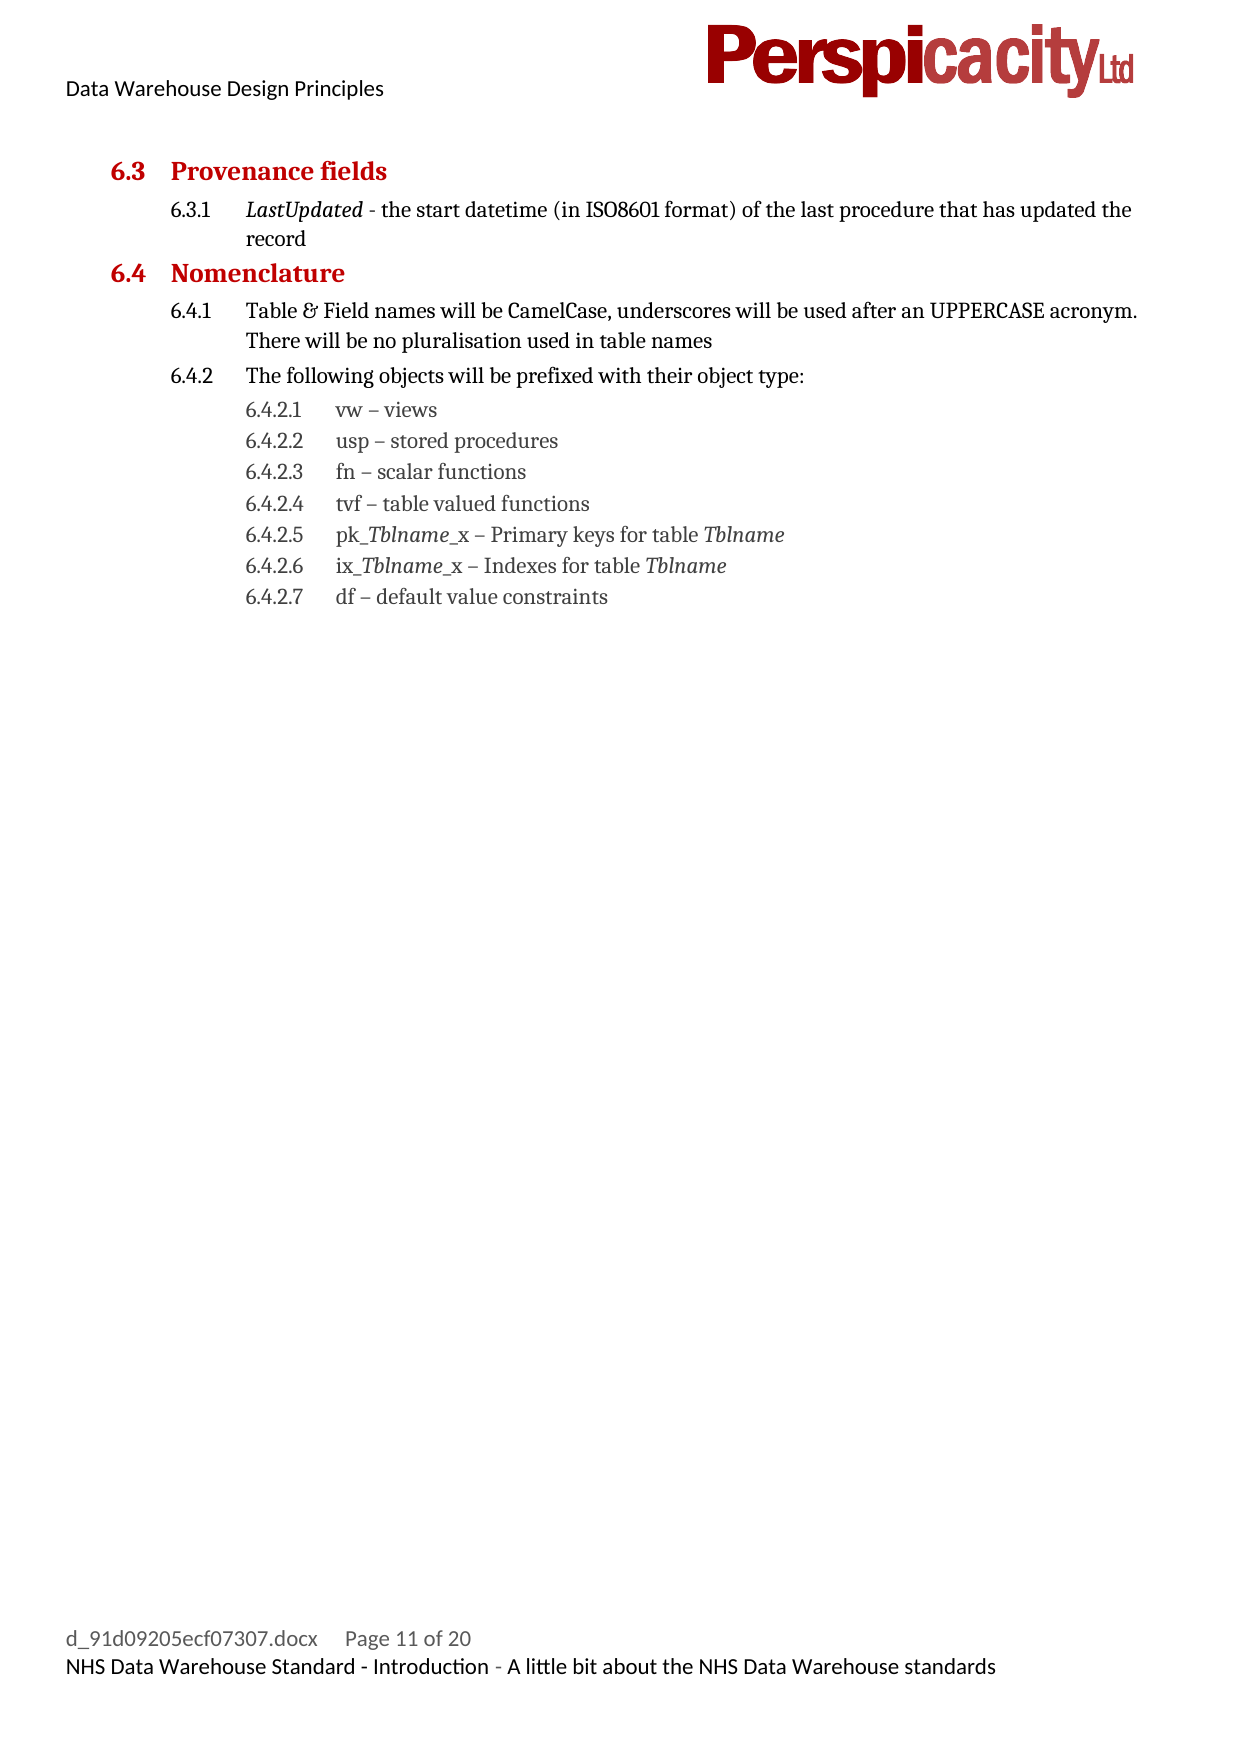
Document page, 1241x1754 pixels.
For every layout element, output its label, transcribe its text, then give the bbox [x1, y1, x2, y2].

subtitle usp – stored procedures [246, 427, 1172, 454]
subtitle Table & Field names will be CamelCase, underscores will be used after an UPPERCASE acronym. There will be no pluralisation used in table names [171, 296, 1172, 354]
subtitle df – default value constraints [246, 583, 1172, 610]
subtitle Nomenclature [111, 258, 1172, 289]
subtitle vw – views [246, 396, 1172, 423]
subtitle ix_Tblname_x – Indexes for table Tblname [246, 552, 1172, 579]
subtitle tvf – table valued functions [246, 489, 1172, 516]
picture [700, 17, 1141, 102]
subtitle The following objects will be prefixed with their object type: [171, 360, 1172, 389]
subtitle fn – scalar functions [246, 458, 1172, 485]
subtitle pk_Tblname_x – Primary keys for table Tblname [246, 521, 1172, 548]
subtitle LastUpdated - the start datetime (in ISO8601 format) of the last procedure that has updated the record [171, 194, 1172, 252]
subtitle Provenance fields [111, 156, 1172, 187]
